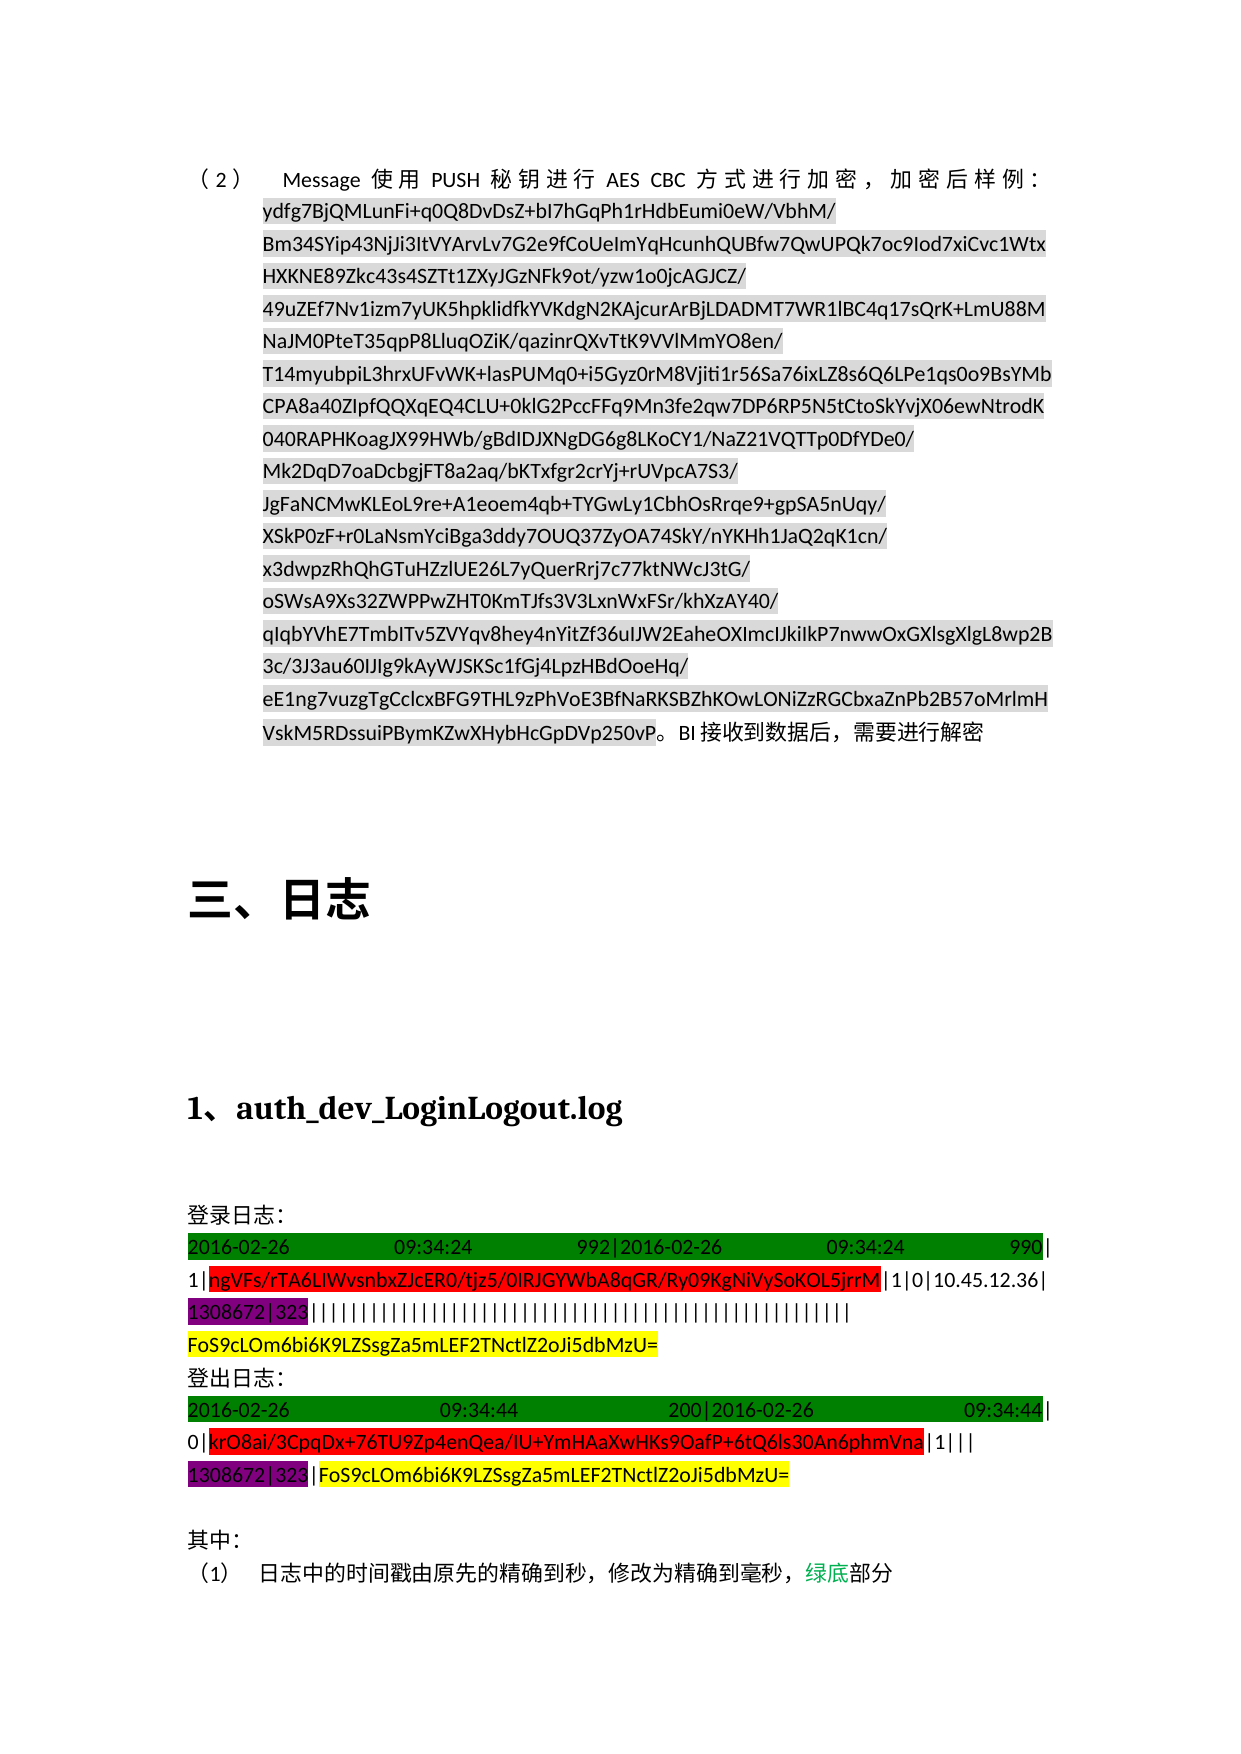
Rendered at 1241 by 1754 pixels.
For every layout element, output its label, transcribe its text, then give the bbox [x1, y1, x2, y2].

subtitle 1、auth_dev_LoginLogout.log [187, 1072, 1053, 1137]
text 2016-02-26 09:34:24 992|2016-02-26 09:34:24 990|1|ngVFs/rTA6LIWvsnbxZJcER0/tjz5/0IRJGYWbA8qGR/Ry09KgNiVySoKOL5jrrM|1|0|10.45.12.36|1308672|323||||||||||||||||||||||||||||||||||||||||||||||||||||||FoS9cLOm6bi6K9LZSsgZa5mLEF2TNctlZ2oJi5dbMzU= [187, 1230, 1053, 1360]
list （2） Message使用PUSH秘钥进行AES CBC方式进行加密，加密后样例：ydfg7BjQMLunFi+q0Q8DvDsZ+bI7hGqPh1rHdbEumi0eW/VbhM/Bm34SYip43NjJi3ItVYArvLv7G2e9fCoUeImYqHcunhQUBfw7QwUPQk7oc9Iod7xiCvc1WtxHXKNE89Zkc43s4SZTt1ZXyJGzNFk9ot/yzw1o0jcAGJCZ/49uZEf7Nv1izm7yUK5hpklidfkYVKdgN2KAjcurArBjLDADMT7WR1lBC4q17sQrK+LmU88MNaJM0PteT35qpP8LluqOZiK/qazinrQXvTtK9VVlMmYO8en/T14myubpiL3hrxUFvWK+lasPUMq0+i5Gyz0rM8Vjiti1r56Sa76ixLZ8s6Q6LPe1qs0o9BsYMbCPA8a40ZIpfQQXqEQ4CLU+0klG2PccFFq9Mn3fe2qw7DP6RP5N5tCtoSkYvjX06ewNtrodK040RAPHKoagJX99HWb/gBdIDJXNgDG6g8LKoCY1/NaZ21VQTTp0DfYDe0/Mk2DqD7oaDcbgjFT8a2aq/bKTxfgr2crYj+rUVpcA7S3/JgFaNCMwKLEoL9re+A1eoem4qb+TYGwLy1CbhOsRrqe9+gpSA5nUqy/XSkP0zF+r0LaNsmYciBga3ddy7OUQ37ZyOA74SkY/nYKHh1JaQ2qK1cn/x3dwpzRhQhGTuHZzlUE26L7yQuerRrj7c77ktNWcJ3tG/oSWsA9Xs32ZWPPwZHT0KmTJfs3V3LxnWxFSr/khXzAY40/qIqbYVhE7TmbITv5ZVYqv8hey4nYitZf36uIJW2EaheOXImcIJkiIkP7nwwOxGXlsgXlgL8wp2B3c/3J3au60IJIg9kAyWJSKSc1fGj4LpzHBdOoeHq/eE1ng7vuzgTgCclcxBFG9THL9zPhVoE3BfNaRKSBZhKOwLONiZzRGCbxaZnPb2B57oMrlmHVskM5RDssuiPBymKZwXHybHcGpDVp250vP。BI接收到数据后，需要进行解密 [187, 162, 1053, 747]
subtitle 三、日志 [187, 847, 1053, 945]
text 登录日志： [187, 1198, 1053, 1230]
list （1） 日志中的时间戳由原先的精确到秒，修改为精确到毫秒，绿底部分 [187, 1555, 1053, 1588]
text 登出日志： [187, 1360, 1053, 1393]
text 其中： [187, 1523, 1053, 1555]
text 2016-02-26 09:34:44 200|2016-02-26 09:34:44|0|krO8ai/3CpqDx+76TU9Zp4enQea/IU+YmHAaXwHKs9OafP+6tQ6ls30An6phmVna|1|||1308672|323|FoS9cLOm6bi6K9LZSsgZa5mLEF2TNctlZ2oJi5dbMzU= [187, 1393, 1053, 1490]
